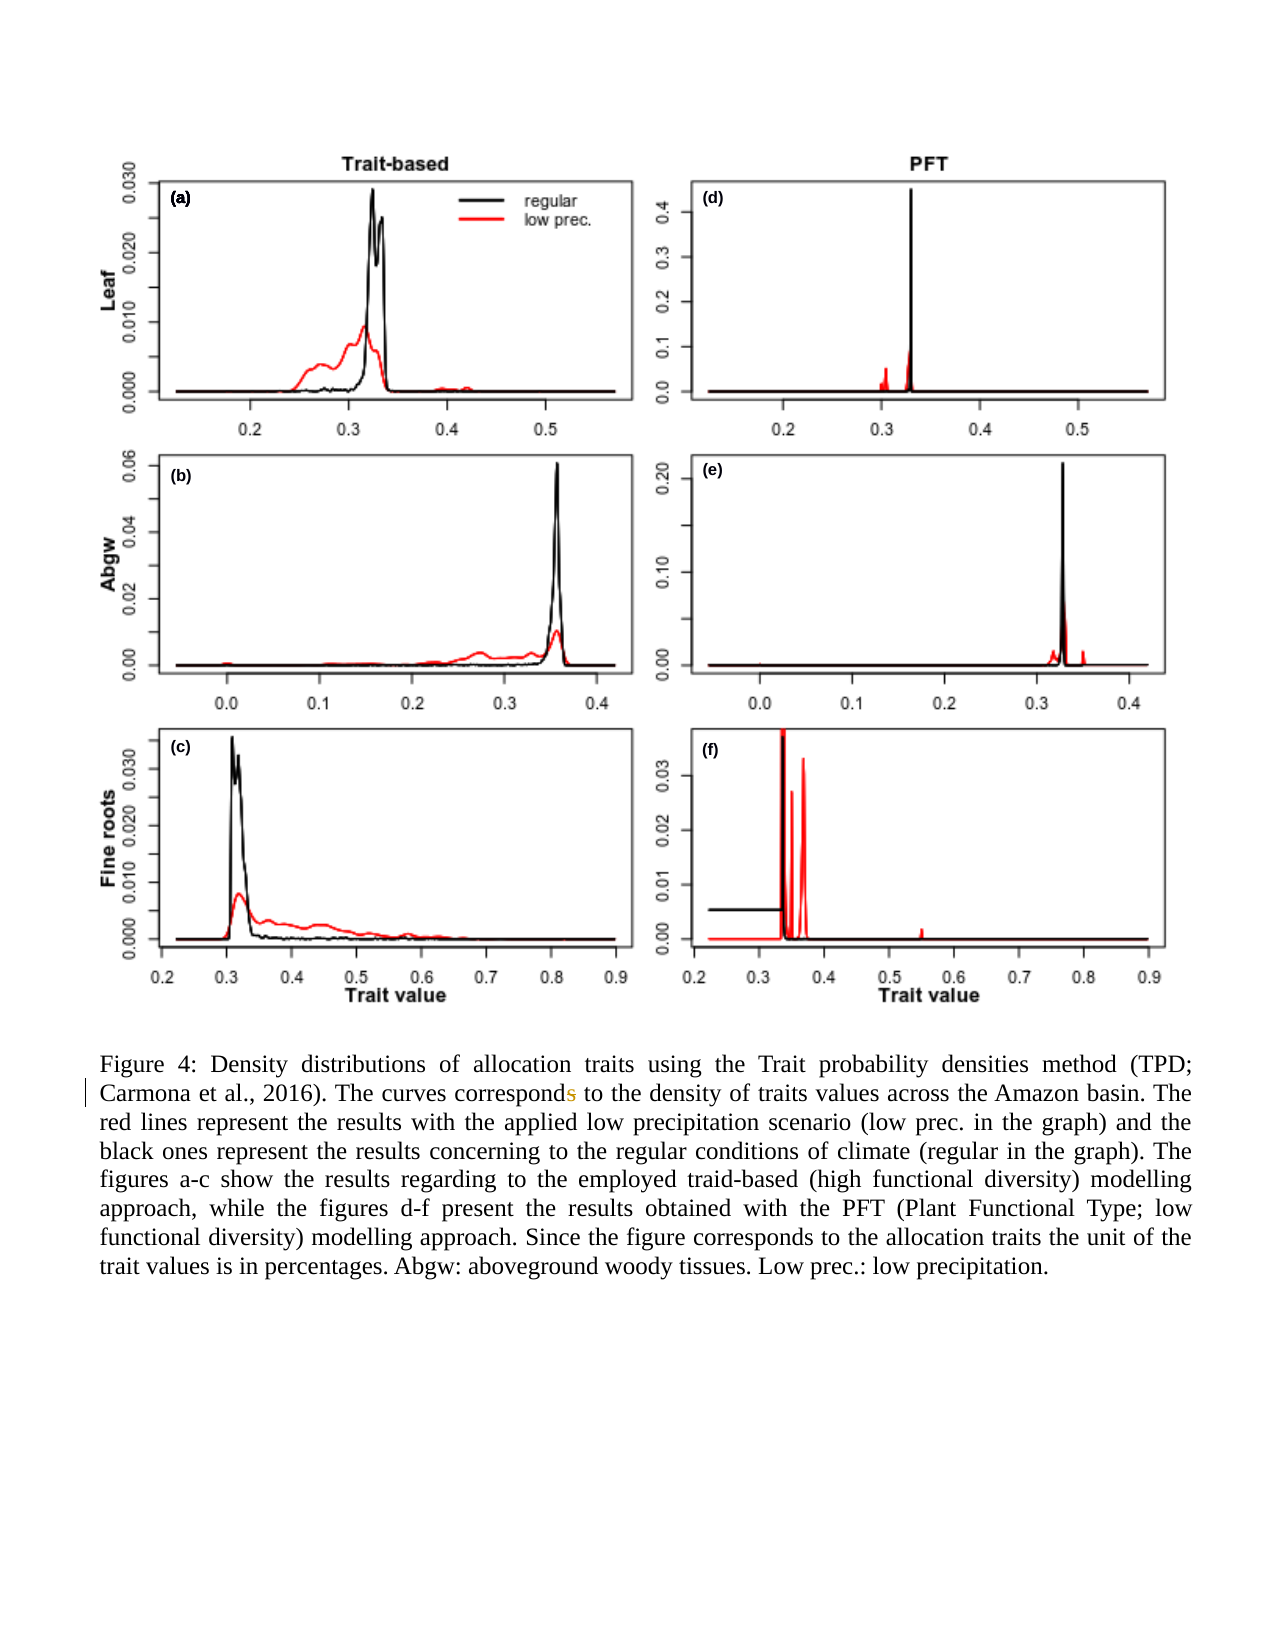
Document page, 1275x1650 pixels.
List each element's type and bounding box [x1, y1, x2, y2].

picture [90, 146, 1185, 1007]
